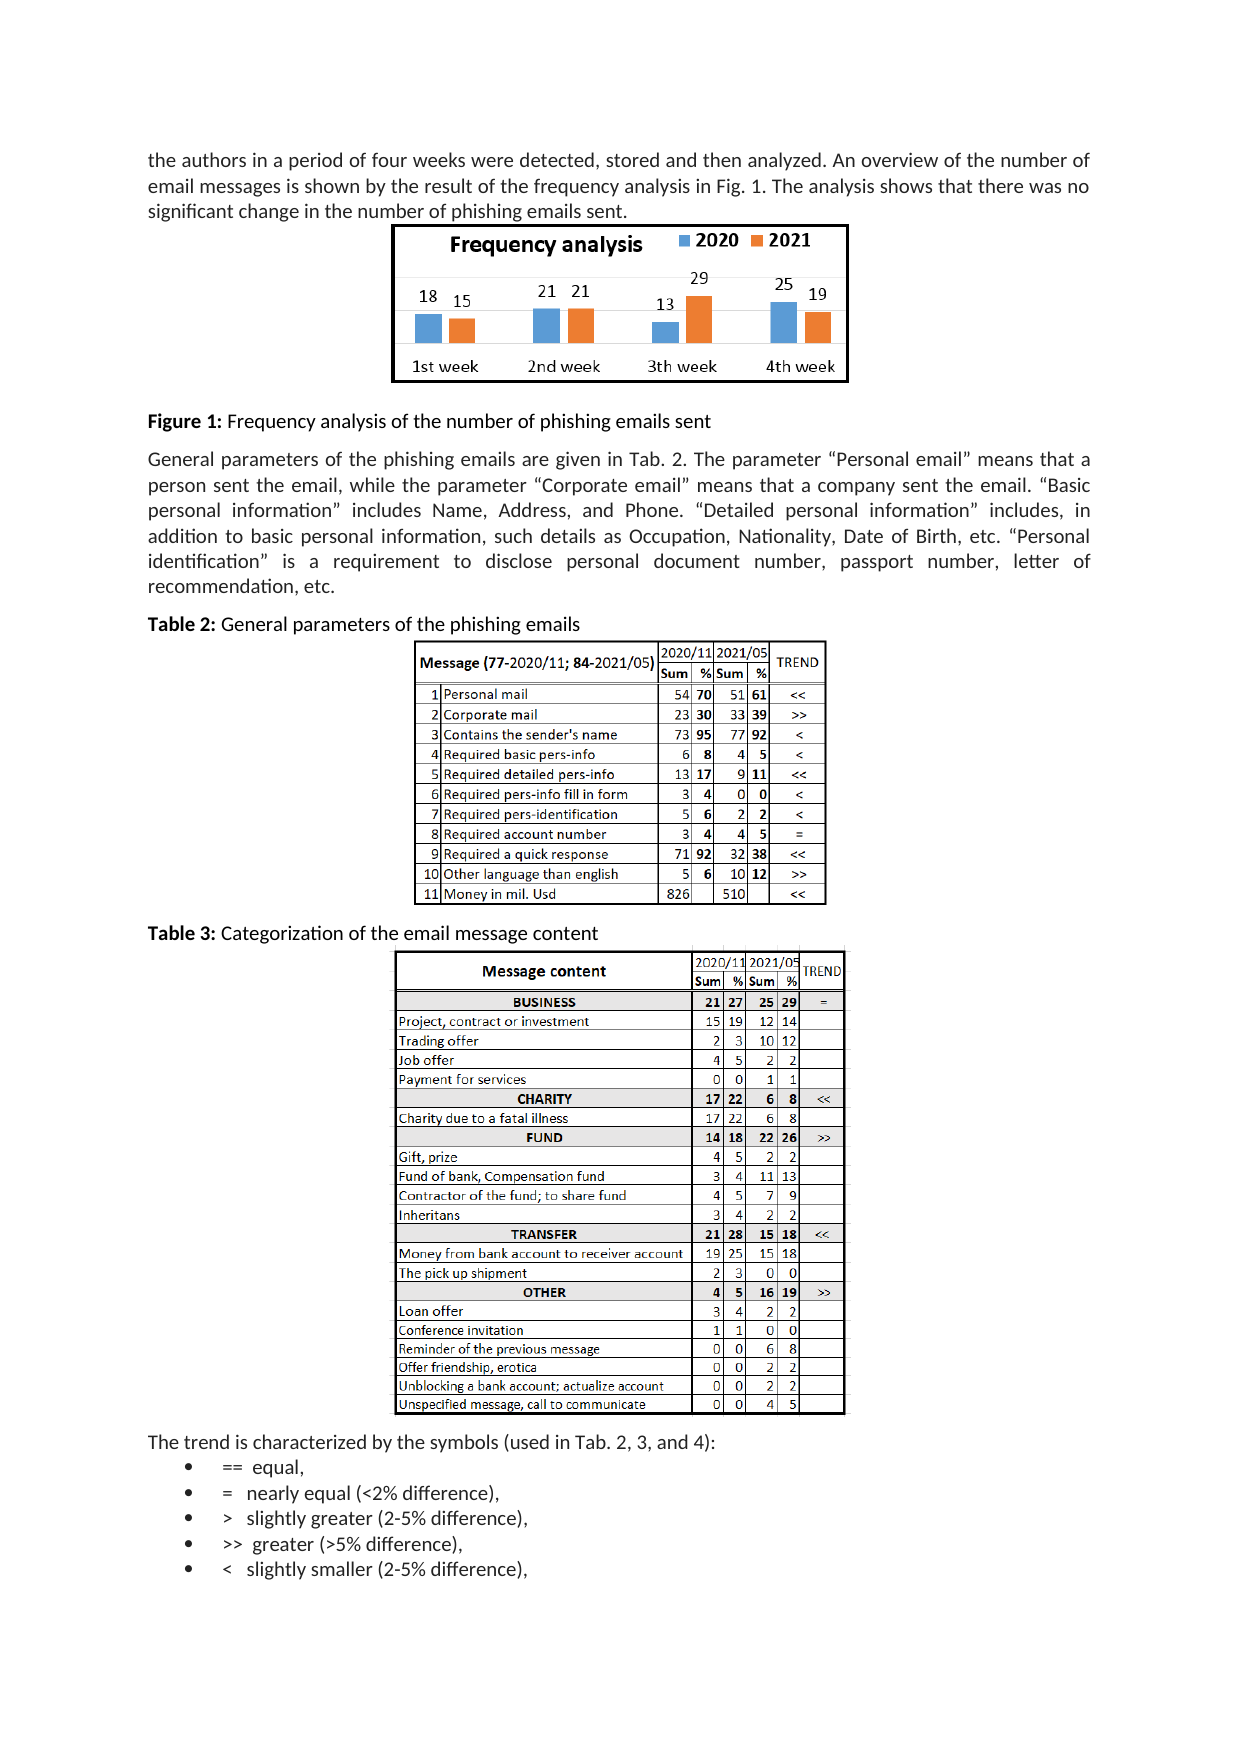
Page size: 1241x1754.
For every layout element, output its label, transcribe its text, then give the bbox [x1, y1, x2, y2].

text General parameters of the phishing emails are given in Tab. 2. The parameter “Personal email” means that a person sent the email, while the parameter “Corporate email” means that a company sent the email. “Basic personal information” includes Name, Address, and Phone. “Detailed personal information” includes, in addition to basic personal information, such details as Occupation, Nationality, Date of Birth, etc. “Personal identification” is a requirement to disclose personal document number, passport number, letter of recommendation, etc. [148, 447, 1092, 599]
list >> greater (>5% difference), [185, 1531, 1092, 1556]
list == equal, [185, 1454, 1092, 1480]
list < slightly smaller (2-5% difference), [185, 1556, 1092, 1582]
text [148, 148, 1092, 224]
text The trend is characterized by the symbols (used in Tab. 2, 3, and 4): [148, 1429, 1092, 1454]
picture [389, 945, 851, 1417]
picture [411, 637, 829, 908]
list > slightly greater (2-5% difference), [185, 1505, 1092, 1531]
list = nearly equal (<2% difference), [185, 1480, 1092, 1505]
text Table 3: Categorization of the email message content [148, 920, 1092, 946]
text Table 2: General parameters of the phishing emails [148, 612, 1092, 637]
picture [395, 227, 846, 380]
text Figure 1: Frequency analysis of the number of phishing emails sent [148, 409, 1092, 434]
